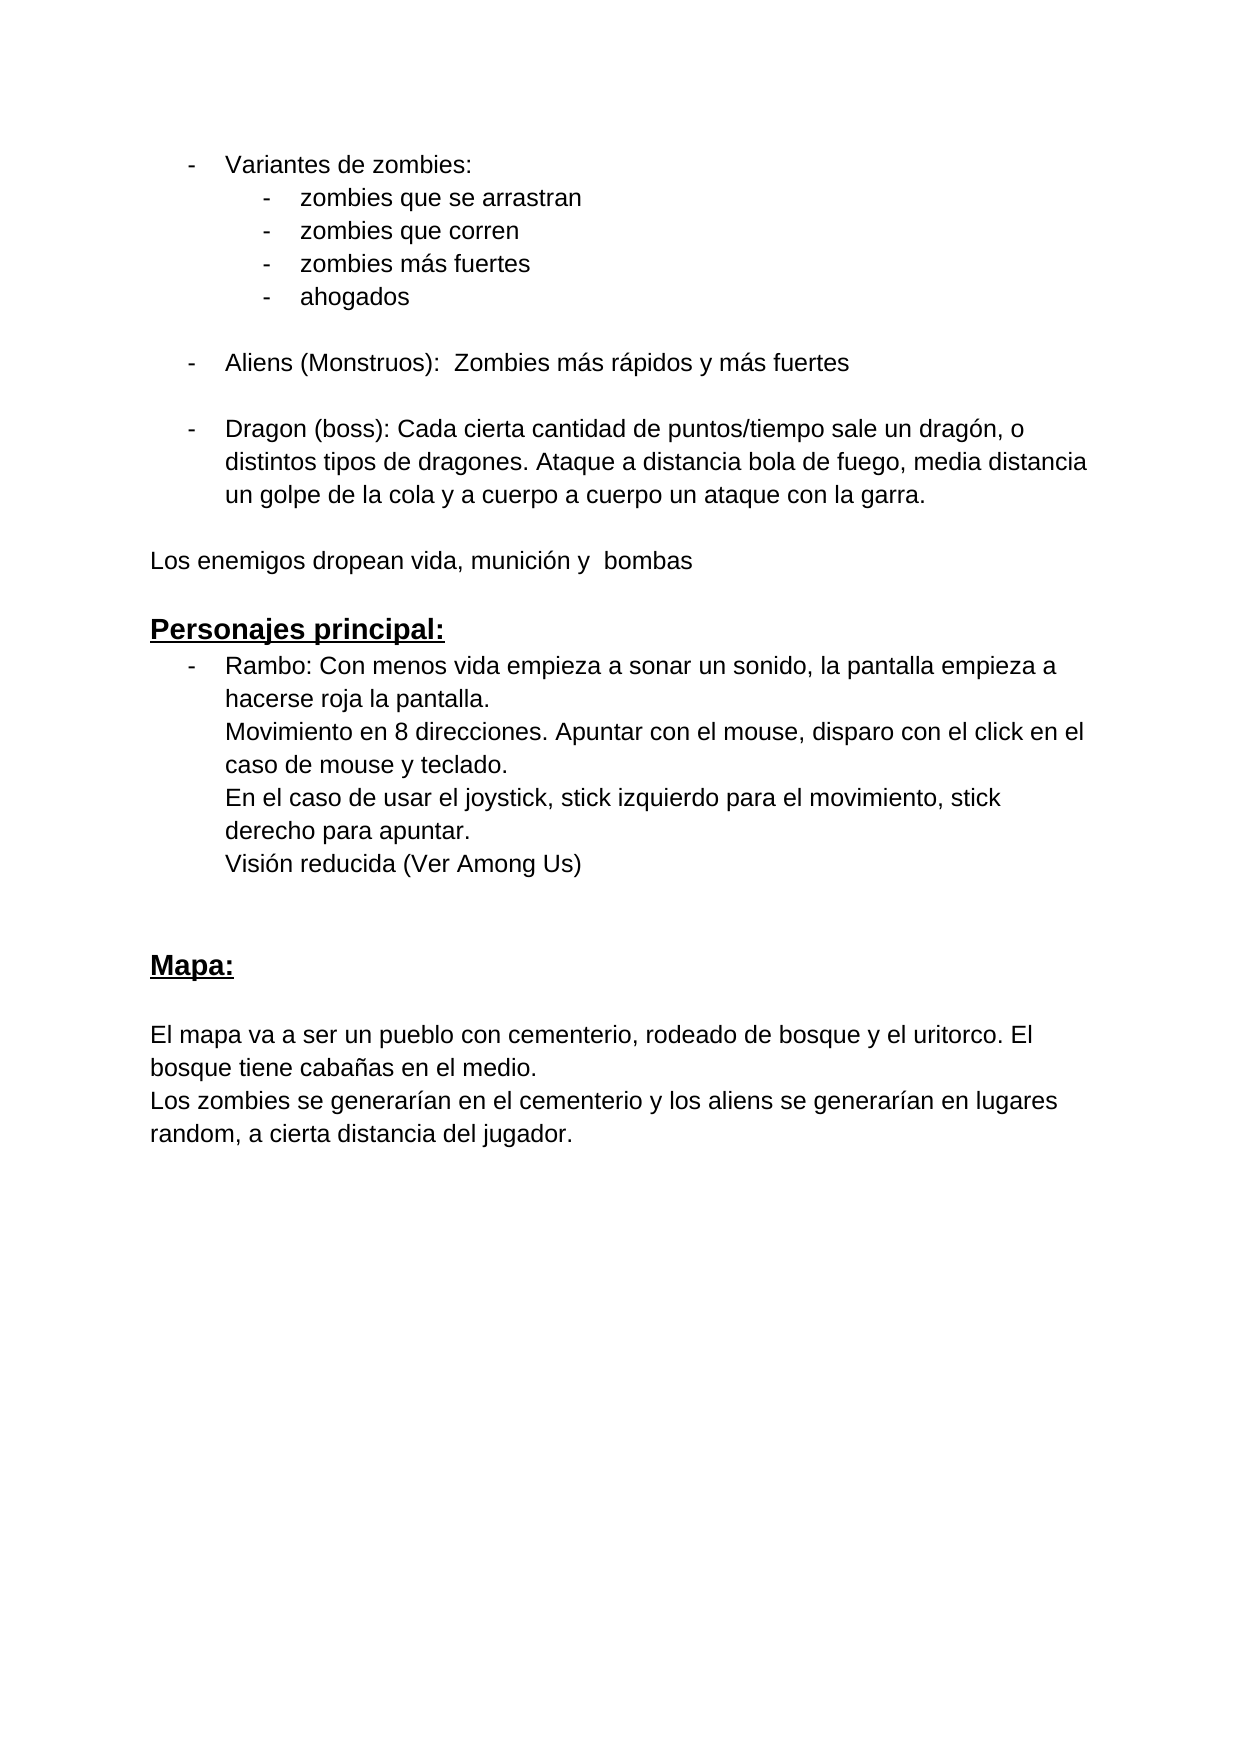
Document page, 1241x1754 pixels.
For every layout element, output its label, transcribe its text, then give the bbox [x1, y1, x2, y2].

list zombies que se arrastran [262, 183, 1090, 212]
text Los enemigos dropean vida, munición y bombas [150, 546, 1090, 575]
list ahogados [262, 282, 1090, 311]
text Los zombies se generarían en el cementerio y los aliens se generarían en lugares random, a cierta distancia del jugador. [150, 1086, 1090, 1147]
text Visión reducida (Ver Among Us) [150, 849, 1090, 878]
text En el caso de usar el joystick, stick izquierdo para el movimiento, stick derecho para apuntar. [225, 783, 1090, 845]
list Variantes de zombies: [187, 150, 1090, 179]
list Dragon (boss): Cada cierta cantidad de puntos/tiempo sale un dragón, o distintos tipos de dragones. Ataque a distancia bola de fuego, media distancia un golpe de la cola y a cuerpo a cuerpo un ataque con la garra. [187, 414, 1090, 509]
text Personajes principal: [150, 612, 1090, 646]
list Aliens (Monstruos): Zombies más rápidos y más fuertes [187, 348, 1090, 377]
text Movimiento en 8 direcciones. Apuntar con el mouse, disparo con el click en el caso de mouse y teclado. [225, 717, 1090, 779]
list zombies que corren [262, 216, 1090, 245]
text El mapa va a ser un pueblo con cementerio, rodeado de bosque y el uritorco. El bosque tiene cabañas en el medio. [150, 1019, 1090, 1081]
list zombies más fuertes [262, 249, 1090, 278]
text Mapa: [150, 948, 1090, 982]
list Rambo: Con menos vida empieza a sonar un sonido, la pantalla empieza a hacerse roja la pantalla. [187, 651, 1090, 713]
